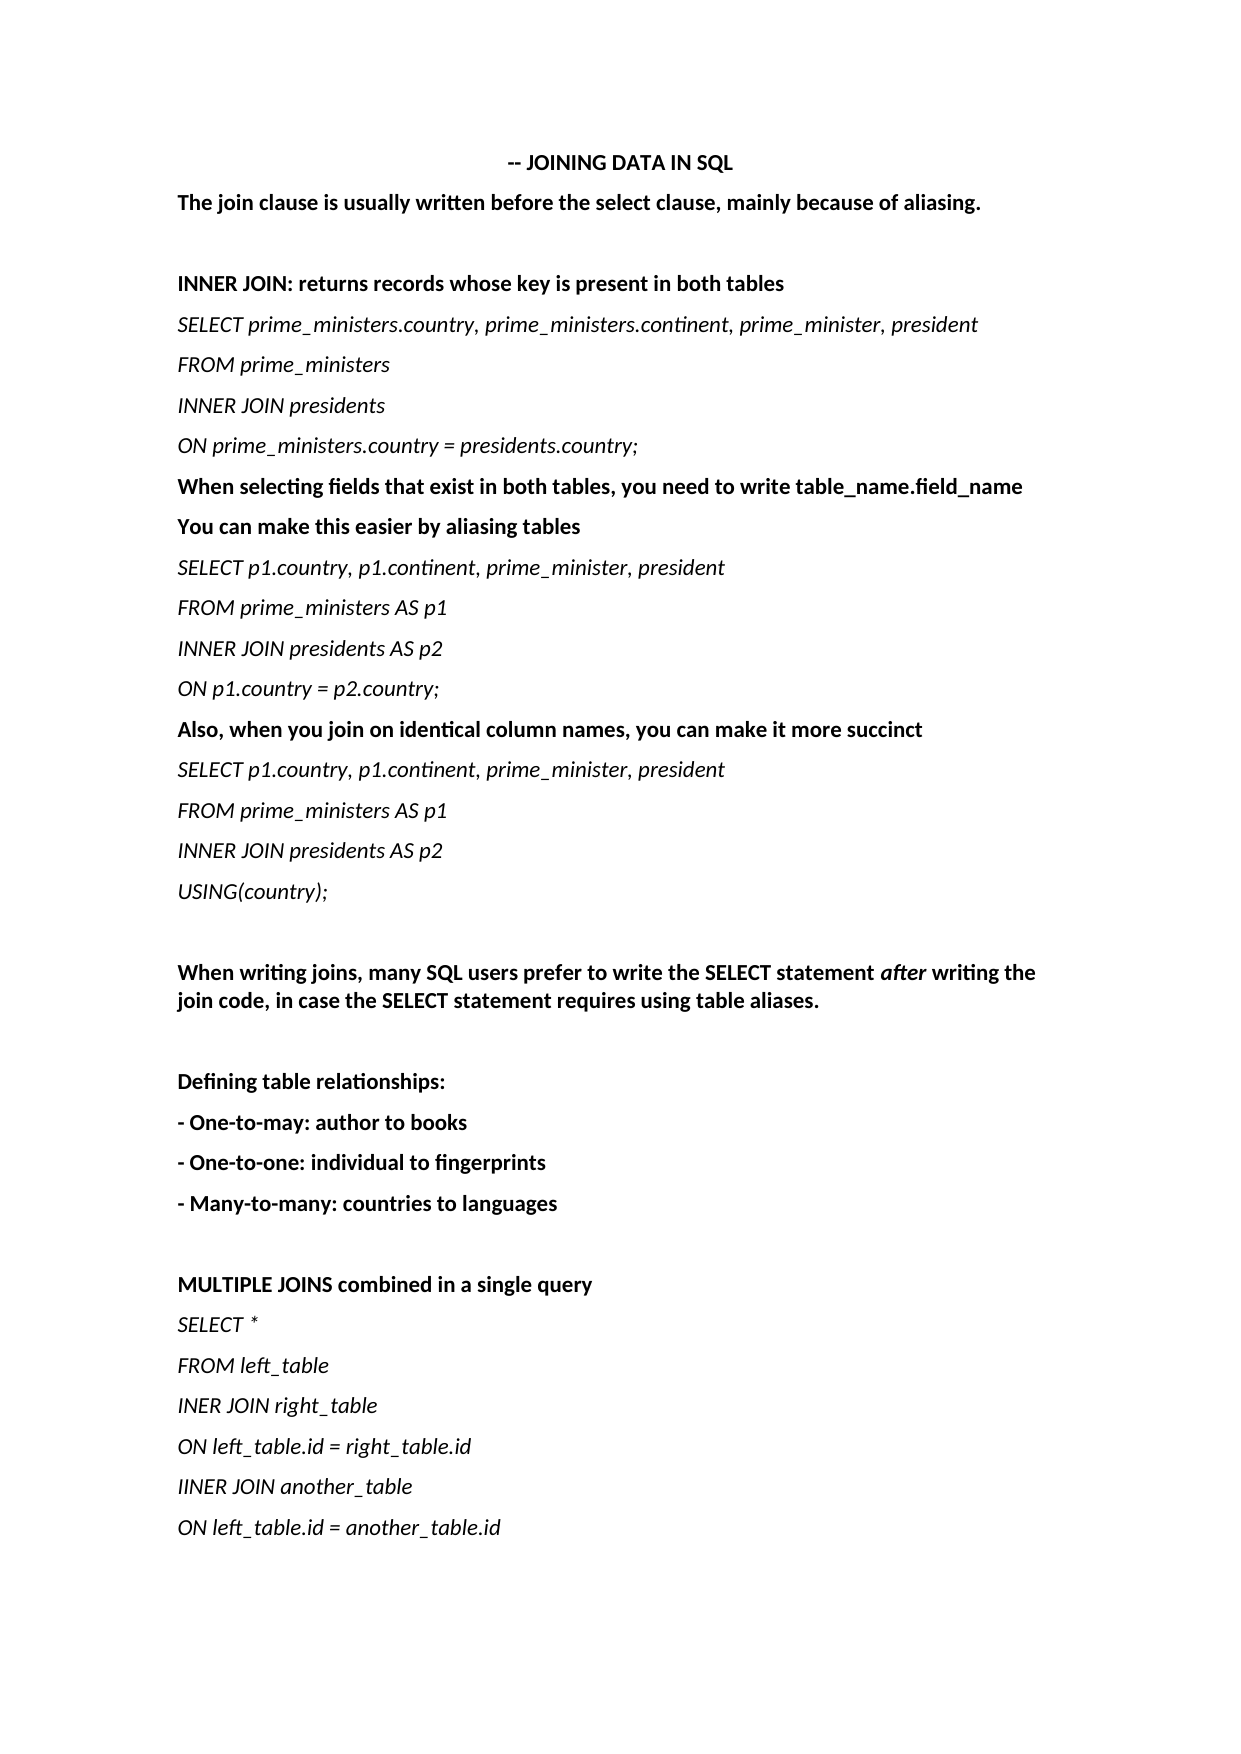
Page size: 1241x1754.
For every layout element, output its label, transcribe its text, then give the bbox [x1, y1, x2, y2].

text INNER JOIN presidents AS p2 [177, 634, 1063, 662]
text - One-to-one: individual to fingerprints [177, 1148, 1063, 1176]
text Also, when you join on identical column names, you can make it more succinct [177, 715, 1063, 743]
text ON left_table.id = another_table.id [177, 1513, 1063, 1541]
text INNER JOIN: returns records whose key is present in both tables [177, 269, 1063, 297]
text INER JOIN right_table [177, 1391, 1063, 1419]
text - One-to-may: author to books [177, 1108, 1063, 1136]
text INNER JOIN presidents AS p2 [177, 836, 1063, 864]
text MULTIPLE JOINS combined in a single query [177, 1270, 1063, 1298]
text SELECT p1.country, p1.continent, prime_minister, president [177, 755, 1063, 783]
text Defining table relationships: [177, 1067, 1063, 1095]
text SELECT prime_ministers.country, prime_ministers.continent, prime_minister, president [177, 310, 1063, 338]
text FROM prime_ministers AS p1 [177, 593, 1063, 621]
text You can make this easier by aliasing tables [177, 512, 1063, 540]
text FROM prime_ministers AS p1 [177, 796, 1063, 824]
text FROM left_table [177, 1351, 1063, 1379]
text SELECT p1.country, p1.continent, prime_minister, president [177, 553, 1063, 581]
text When writing joins, many SQL users prefer to write the SELECT statement after writing the join code, in case the SELECT statement requires using table aliases. [177, 958, 1063, 1014]
text The join clause is usually written before the select clause, mainly because of aliasing. [177, 188, 1063, 216]
text -- JOINING DATA IN SQL [177, 148, 1063, 176]
text ON left_table.id = right_table.id [177, 1432, 1063, 1460]
text USING(country); [177, 877, 1063, 905]
text ON prime_ministers.country = presidents.country; [177, 431, 1063, 459]
text IINER JOIN another_table [177, 1472, 1063, 1500]
text When selecting fields that exist in both tables, you need to write table_name.field_name [177, 472, 1063, 500]
text - Many-to-many: countries to languages [177, 1189, 1063, 1217]
text ON p1.country = p2.country; [177, 674, 1063, 702]
text INNER JOIN presidents [177, 391, 1063, 419]
text FROM prime_ministers [177, 350, 1063, 378]
text SELECT * [177, 1310, 1063, 1338]
